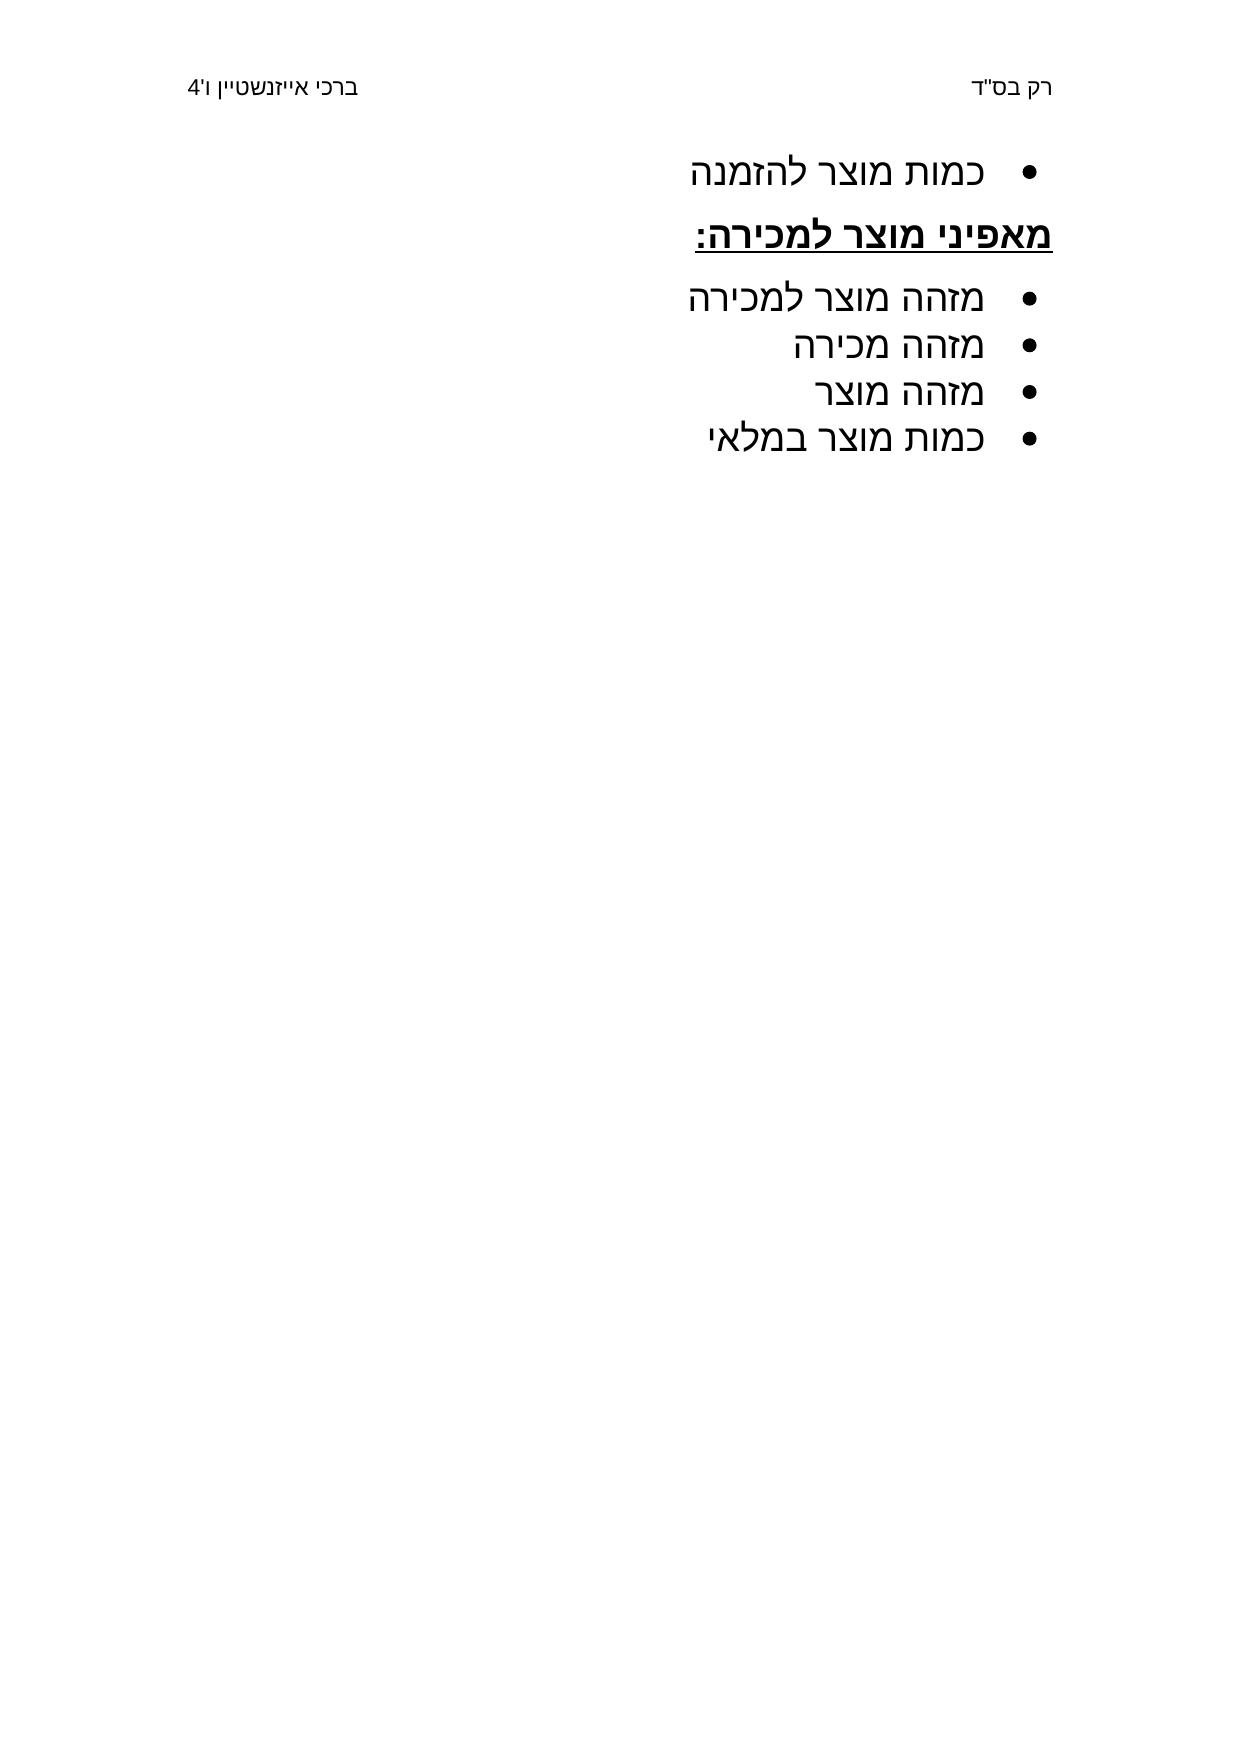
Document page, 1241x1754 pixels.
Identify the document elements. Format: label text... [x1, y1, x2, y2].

list מזהה מוצר למכירה [187, 277, 1023, 320]
list מזהה מוצר [187, 370, 1023, 413]
list מזהה מכירה [187, 323, 1023, 366]
list כמות מוצר להזמנה [187, 150, 1023, 193]
text מאפיני מוצר למכירה: [187, 213, 1053, 256]
list כמות מוצר במלאי [187, 417, 1023, 460]
